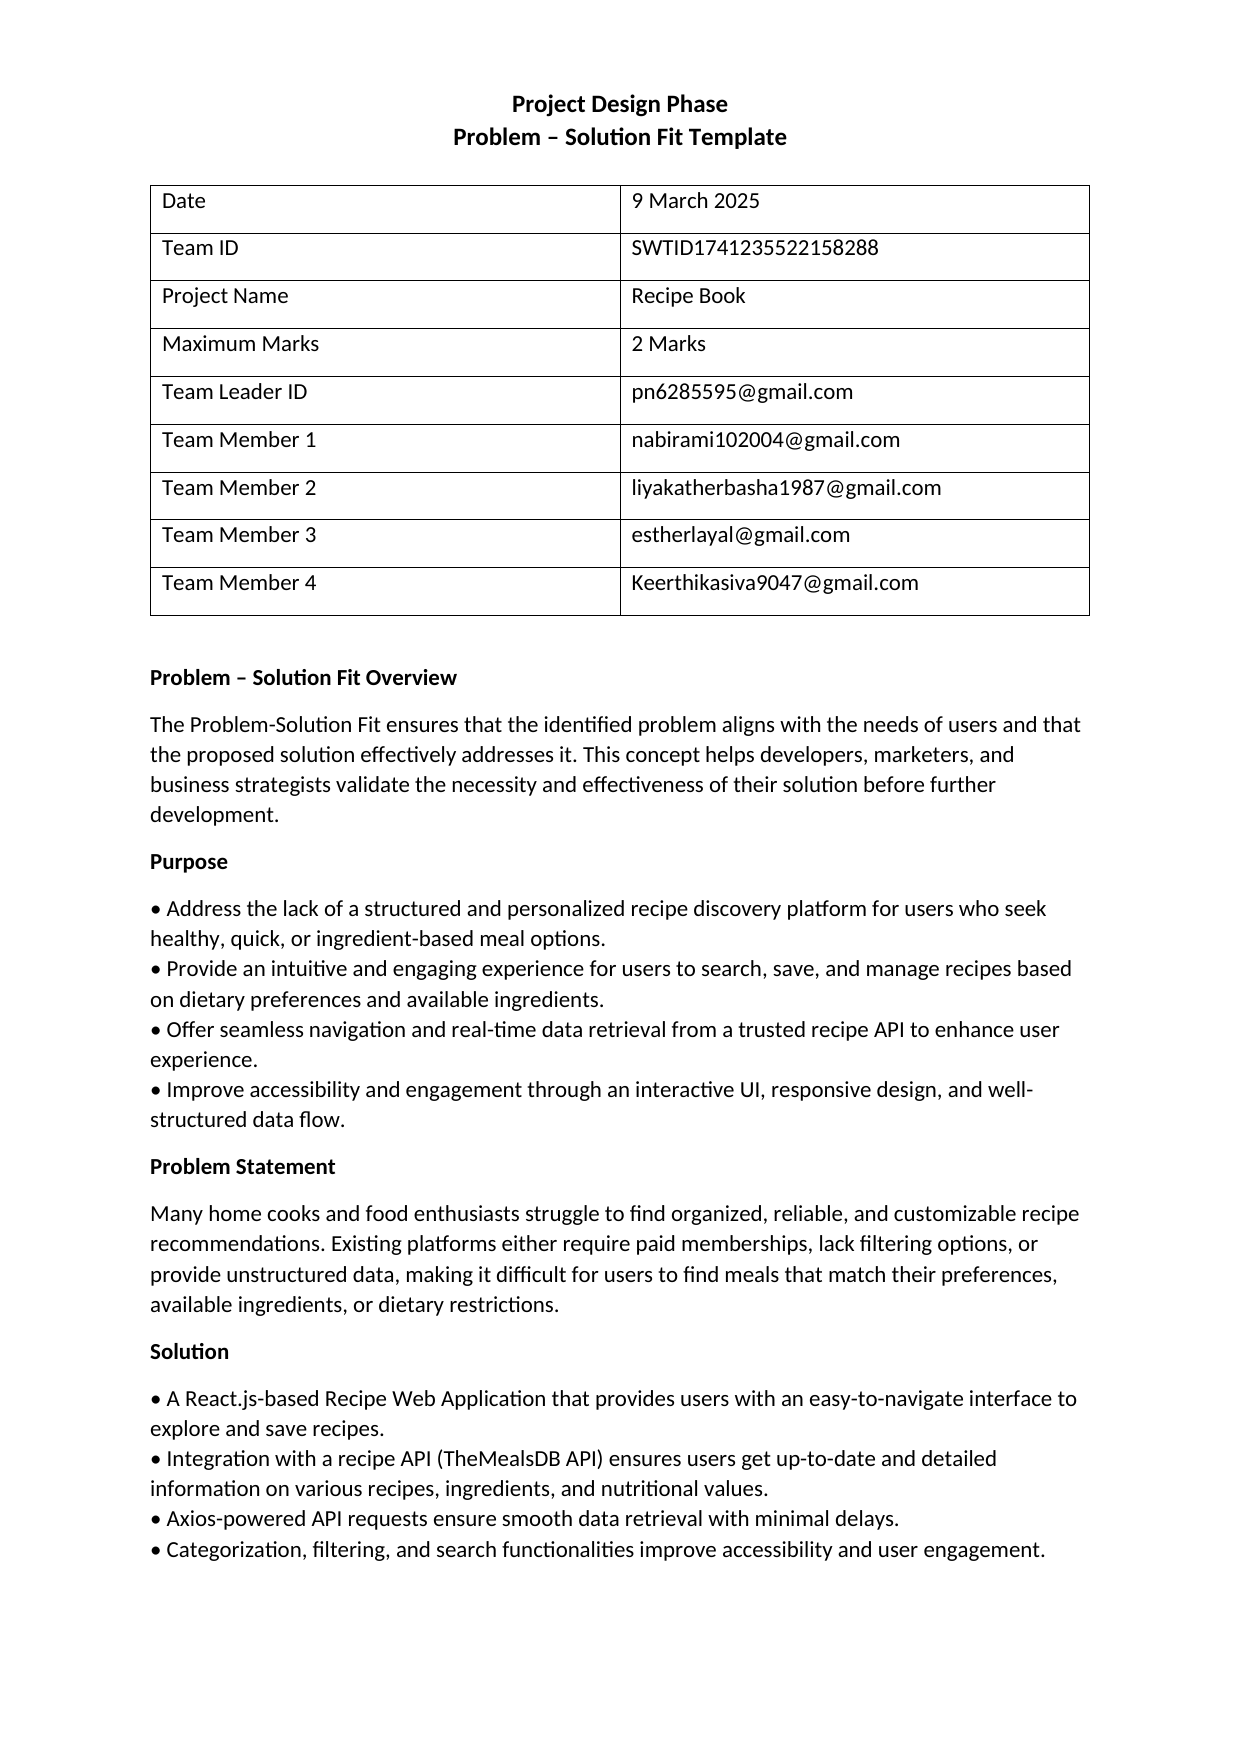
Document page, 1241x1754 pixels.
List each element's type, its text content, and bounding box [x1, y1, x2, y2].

table_cell Team Leader ID [151, 377, 620, 424]
table_cell Team Member 2 [151, 473, 620, 519]
table_cell estherlayal@gmail.com [621, 520, 1089, 567]
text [150, 1384, 1090, 1563]
text Problem Statement [150, 1152, 1090, 1181]
table_cell Maximum Marks [151, 329, 620, 376]
text Many home cooks and food enthusiasts struggle to find organized, reliable, and customizable recipe recommendations. Existing platforms either require paid memberships, lack filtering options, or provide unstructured data, making it difficult for users to find meals that match their preferences, available ingredients, or dietary restrictions. [150, 1199, 1090, 1318]
text Solution [150, 1337, 1090, 1365]
table_header Date [151, 186, 620, 232]
table_cell Team Member 1 [151, 425, 620, 472]
table_header 9 March 2025 [621, 186, 1089, 232]
table_cell SWTID1741235522158288 [621, 234, 1089, 280]
text Problem – Solution Fit Template [150, 122, 1090, 152]
table_cell Project Name [151, 281, 620, 328]
table_cell Team Member 4 [151, 568, 620, 615]
table_cell liyakatherbasha1987@gmail.com [621, 473, 1089, 519]
text • Address the lack of a structured and personalized recipe discovery platform for users who seek healthy, quick, or ingredient-based meal options. • Provide an intuitive and engaging experience for users to search, save, and manage recipes based on dietary preferences and available ingredients. • Offer seamless navigation and real-time data retrieval from a trusted recipe API to enhance user experience. • Improve accessibility and engagement through an interactive UI, responsive design, and well-structured data flow. [150, 894, 1090, 1134]
table_cell 2 Marks [621, 329, 1089, 376]
table_cell pn6285595@gmail.com [621, 377, 1089, 424]
table_cell Recipe Book [621, 281, 1089, 328]
table_cell Keerthikasiva9047@gmail.com [621, 568, 1089, 615]
text Problem – Solution Fit Overview [150, 663, 1090, 691]
text Project Design Phase [150, 89, 1090, 119]
table_cell Team Member 3 [151, 520, 620, 567]
text The Problem-Solution Fit ensures that the identified problem aligns with the needs of users and that the proposed solution effectively addresses it. This concept helps developers, marketers, and business strategists validate the necessity and effectiveness of their solution before further development. [150, 710, 1090, 828]
text Purpose [150, 847, 1090, 875]
table_cell Team ID [151, 234, 620, 280]
table_cell nabirami102004@gmail.com [621, 425, 1089, 472]
